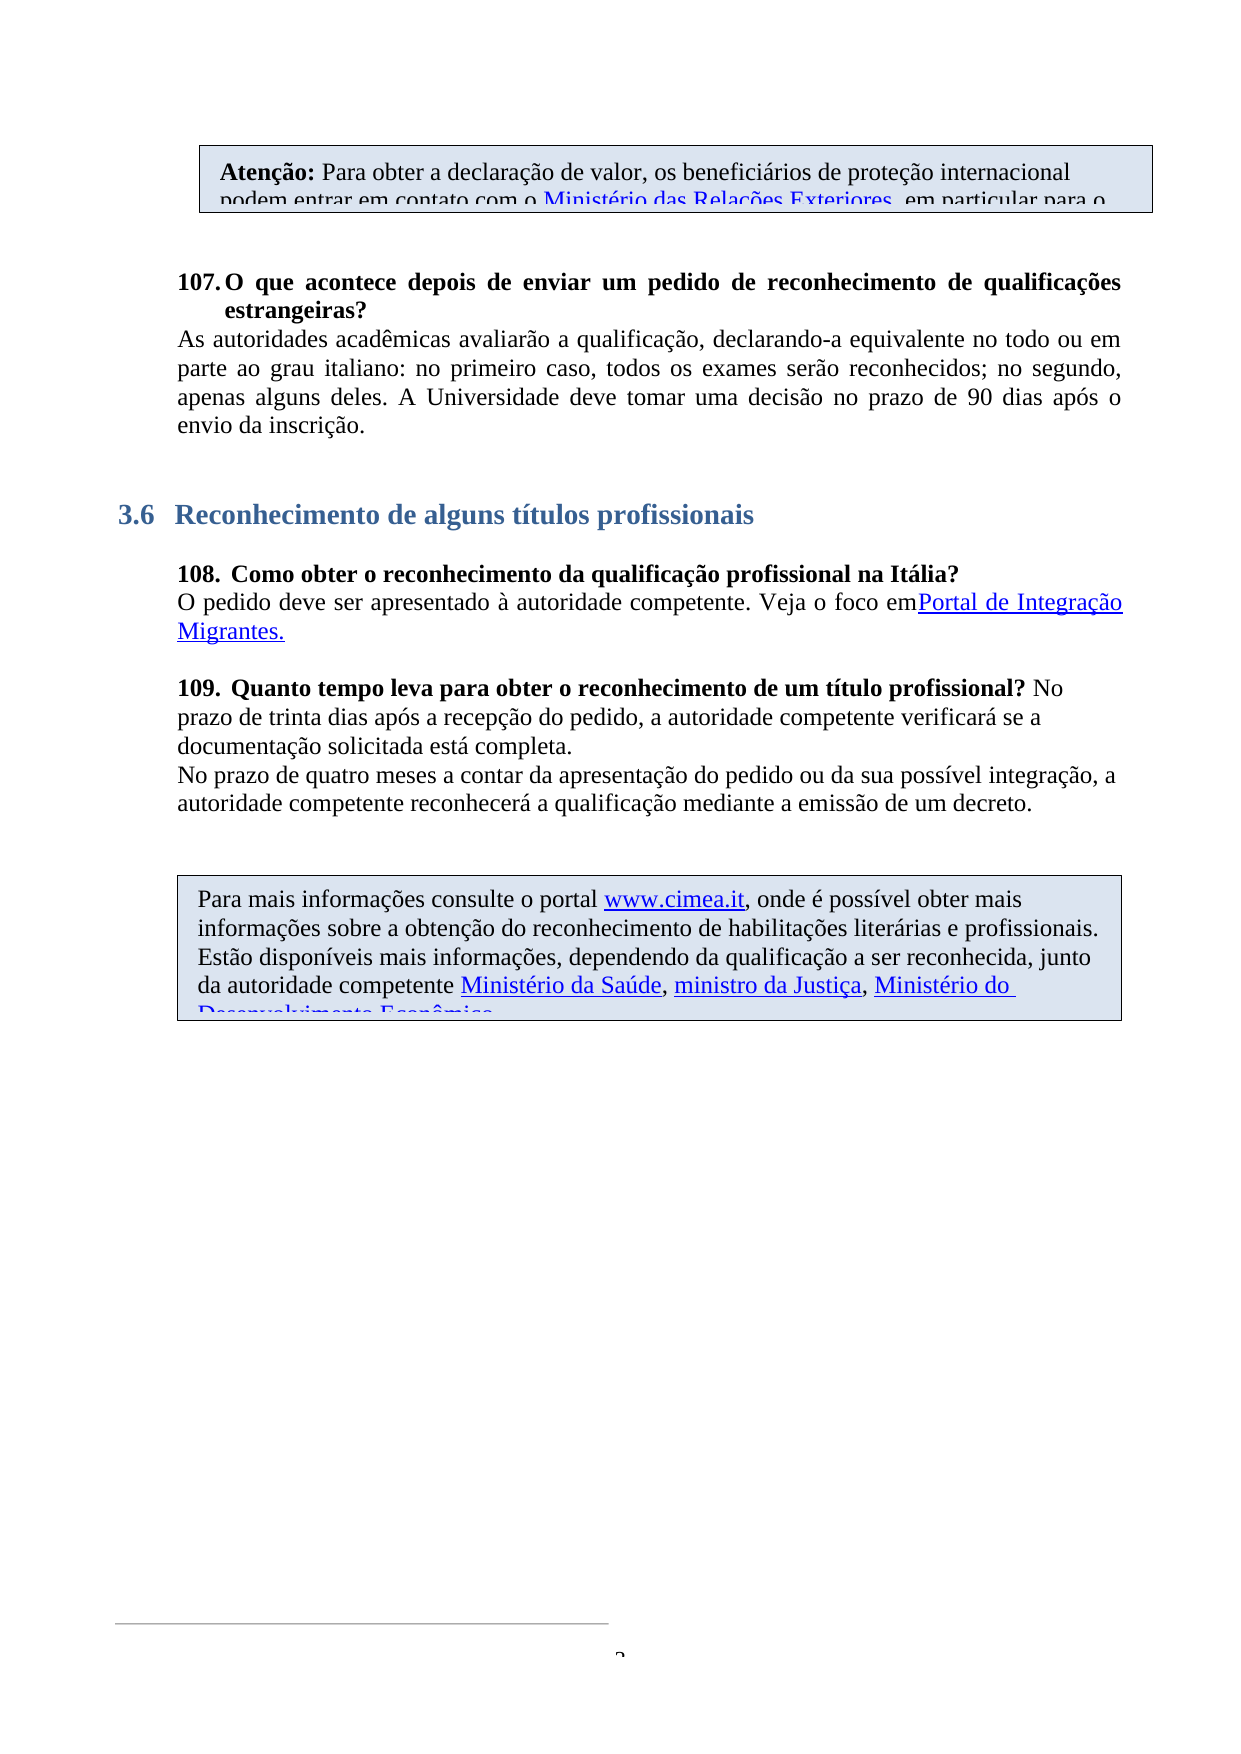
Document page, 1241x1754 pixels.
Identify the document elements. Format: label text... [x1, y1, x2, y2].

text O pedido deve ser apresentado à autoridade competente. Veja o foco emPortal de Integração Migrantes. [177, 588, 1122, 644]
list Quanto tempo leva para obter o reconhecimento de um título profissional? No prazo de trinta dias após a recepção do pedido, a autoridade competente verificará se a documentação solicitada está completa. [177, 673, 1122, 760]
subtitle O que acontece depois de enviar um pedido de reconhecimento de qualificações estrangeiras? [177, 267, 1122, 324]
subtitle Reconhecimento de alguns títulos profissionais [118, 497, 1240, 530]
text No prazo de quatro meses a contar da apresentação do pedido ou da sua possível integração, a autoridade competente reconhecerá a qualificação mediante a emissão de um decreto. [177, 760, 1131, 817]
subtitle Como obter o reconhecimento da qualificação profissional na Itália? [177, 559, 1240, 588]
text As autoridades acadêmicas avaliarão a qualificação, declarando-a equivalente no todo ou em parte ao grau italiano: no primeiro caso, todos os exames serão reconhecidos; no segundo, apenas alguns deles. A Universidade deve tomar uma decisão no prazo de 90 dias após o envio da inscrição. [177, 324, 1122, 439]
